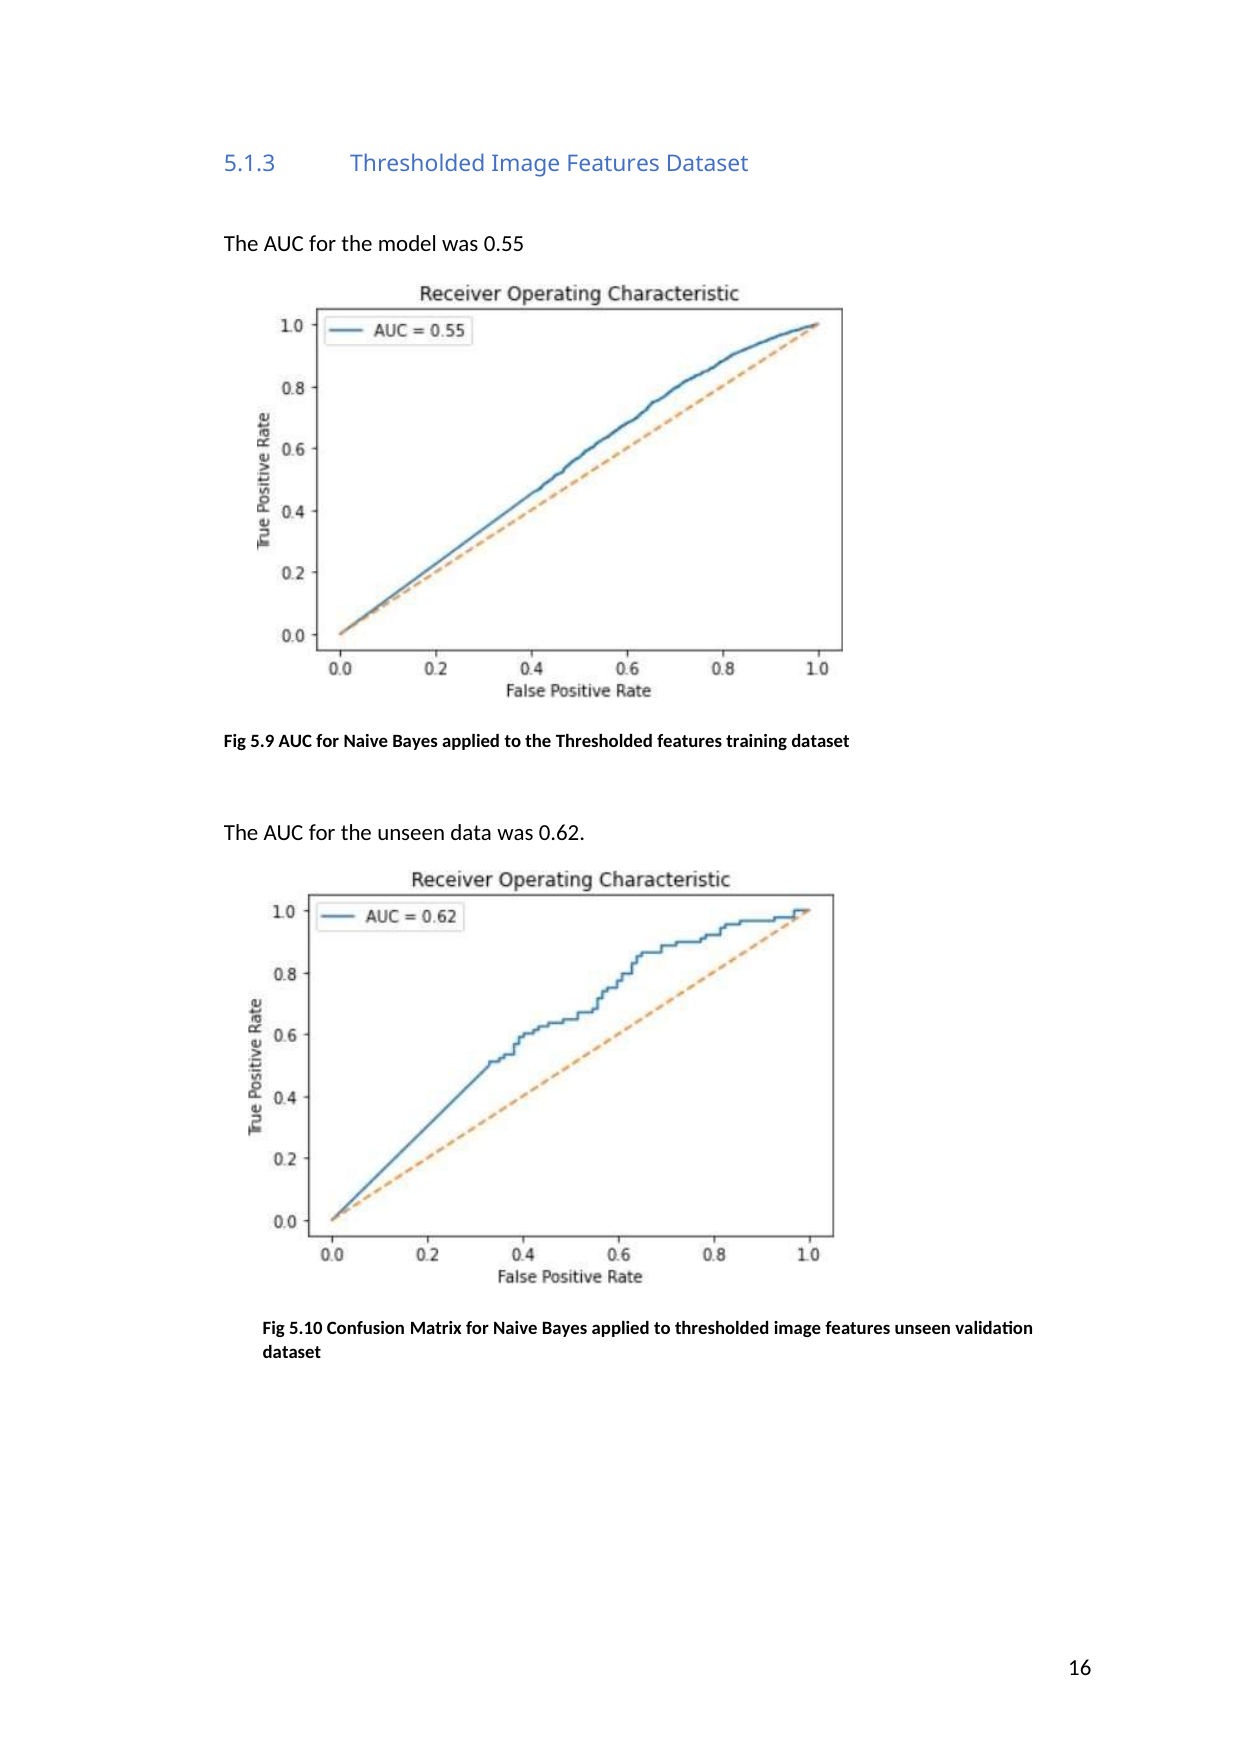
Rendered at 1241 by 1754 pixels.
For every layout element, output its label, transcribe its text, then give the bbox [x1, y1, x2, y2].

picture [257, 284, 843, 698]
text The AUC for the model was 0.55 [224, 229, 1180, 257]
text Fig 5.10 Confusion Matrix for Naive Bayes applied to thresholded image features unseen validation dataset [262, 1316, 1081, 1363]
picture [248, 870, 835, 1284]
text The AUC for the unseen data was 0.62. [224, 818, 1180, 846]
text Fig 5.9 AUC for Naive Bayes applied to the Thresholded features training dataset [224, 729, 1180, 752]
list Thresholded Image Features Dataset [224, 147, 1180, 178]
